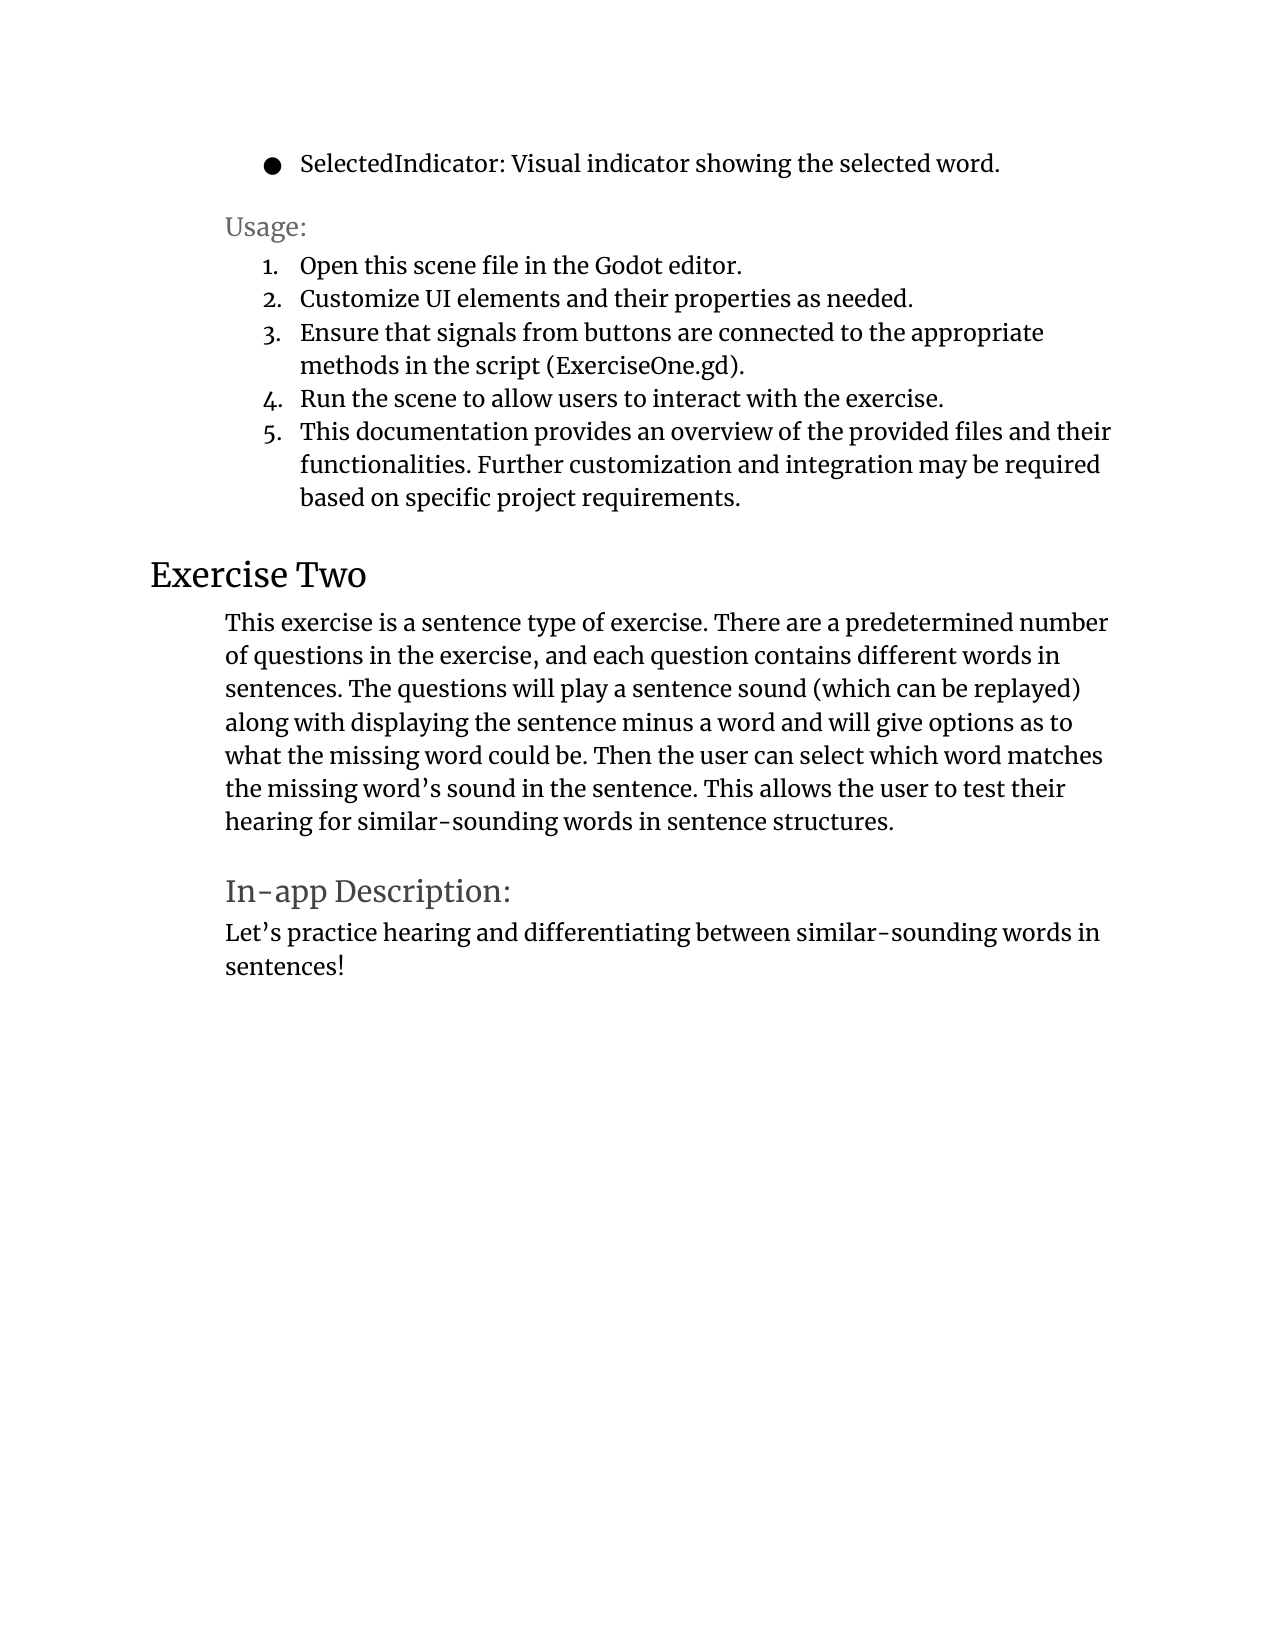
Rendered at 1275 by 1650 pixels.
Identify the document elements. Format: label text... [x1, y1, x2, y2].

list Ensure that signals from buttons are connected to the appropriate methods in the script (ExerciseOne.gd). [262, 318, 1125, 380]
subtitle Exercise Two [150, 554, 1125, 596]
subtitle Usage: [225, 212, 1125, 244]
list Customize UI elements and their properties as needed. [262, 285, 1125, 314]
text Let’s practice hearing and differentiating between similar-sounding words in sentences! [225, 919, 1125, 981]
list This documentation provides an overview of the provided files and their functionalities. Further customization and integration may be required based on specific project requirements. [262, 418, 1125, 513]
list Run the scene to allow users to interact with the exercise. [262, 384, 1125, 413]
text This exercise is a sentence type of exercise. There are a predetermined number of questions in the exercise, and each question contains different words in sentences. The questions will play a sentence sound (which can be replayed) along with displaying the sentence minus a word and will give options as to what the missing word could be. Then the user can select which word matches the missing word’s sound in the sentence. This allows the user to test their hearing for similar-sounding words in sentence structures. [225, 609, 1125, 837]
subtitle In-app Description: [225, 874, 1125, 911]
list SelectedIndicator: Visual indicator showing the selected word. [262, 150, 1125, 179]
list Open this scene file in the Godot editor. [262, 252, 1125, 281]
